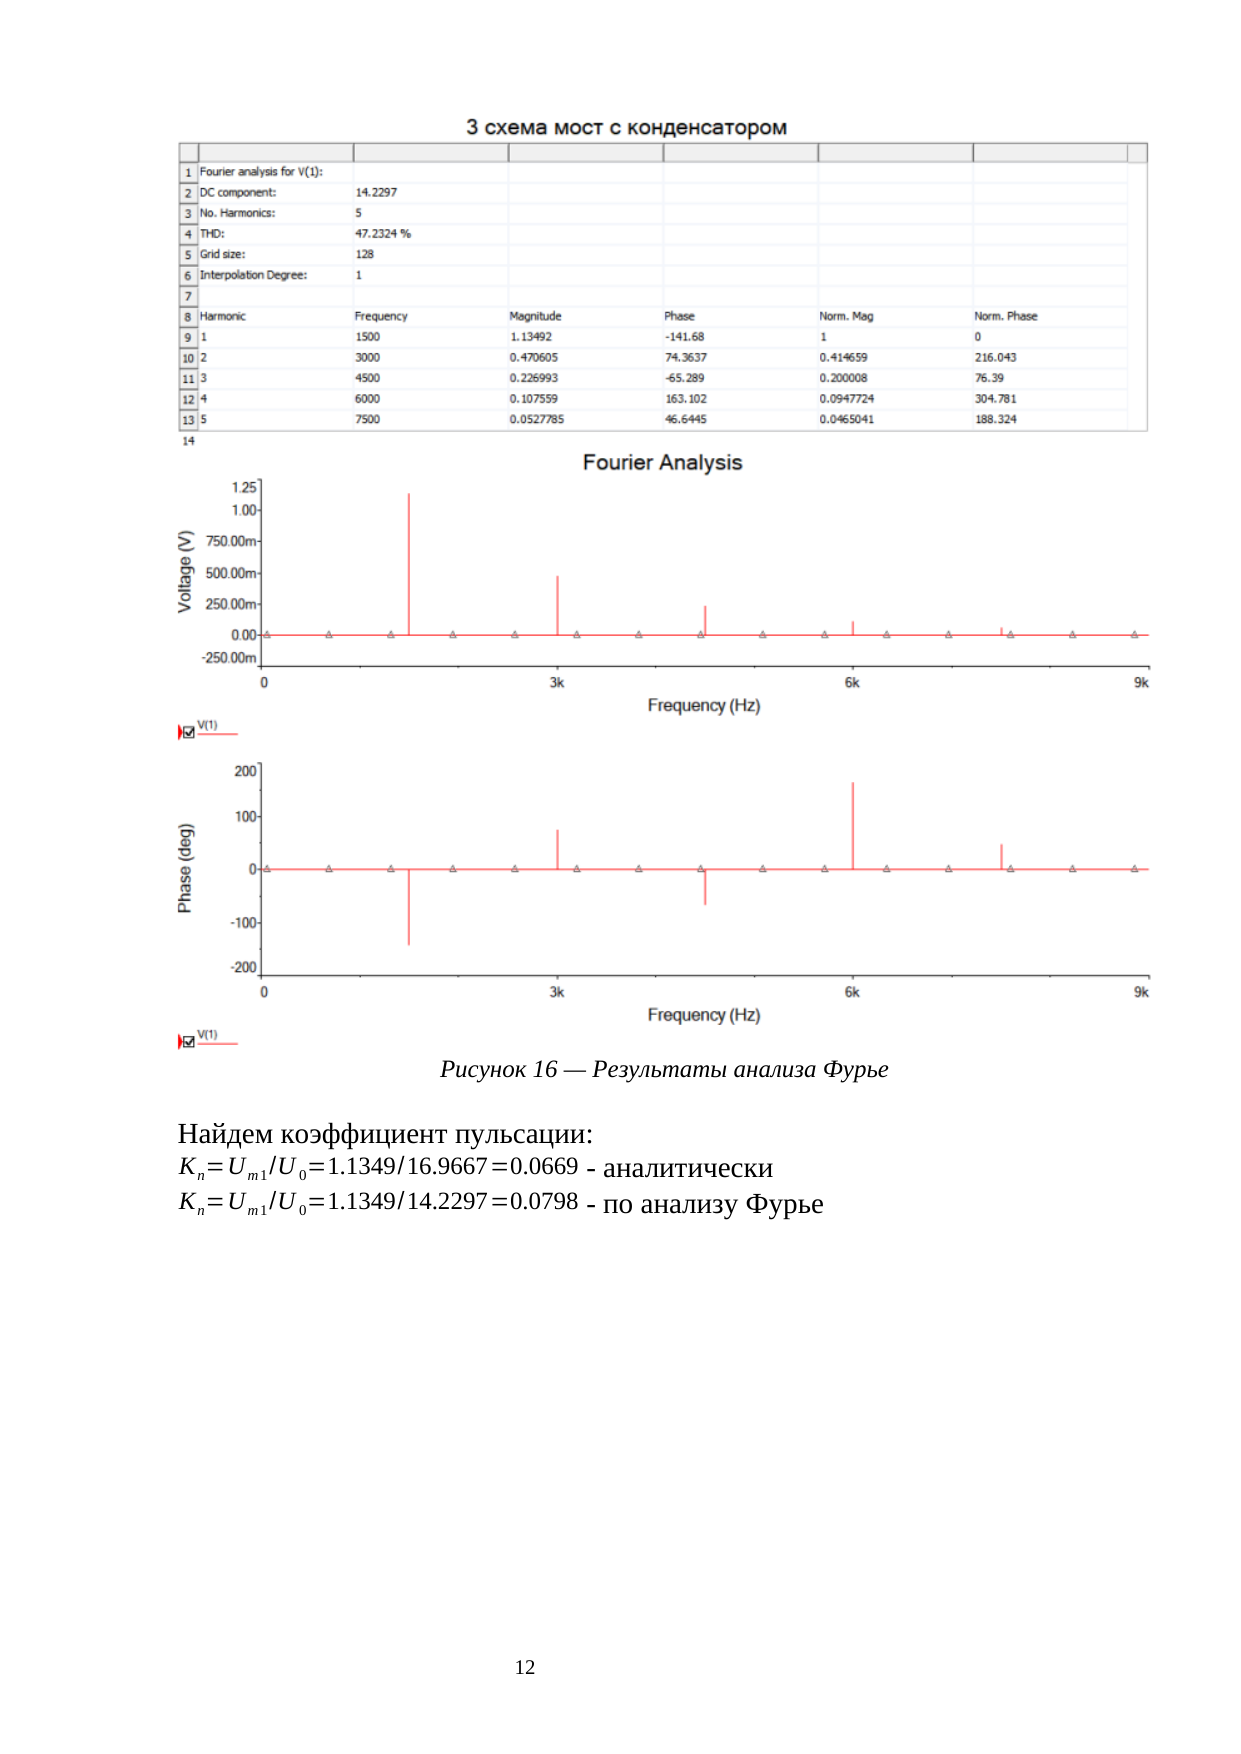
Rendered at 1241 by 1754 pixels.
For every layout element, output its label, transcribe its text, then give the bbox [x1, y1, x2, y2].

text - аналитически [177, 1150, 1152, 1186]
text Найдем коэффициент пульсации: [177, 1117, 1152, 1150]
text Рисунок 16 — Результаты анализа Фурье [177, 1055, 1152, 1083]
text - по анализу Фурье [177, 1186, 1152, 1221]
picture [177, 118, 1152, 1055]
